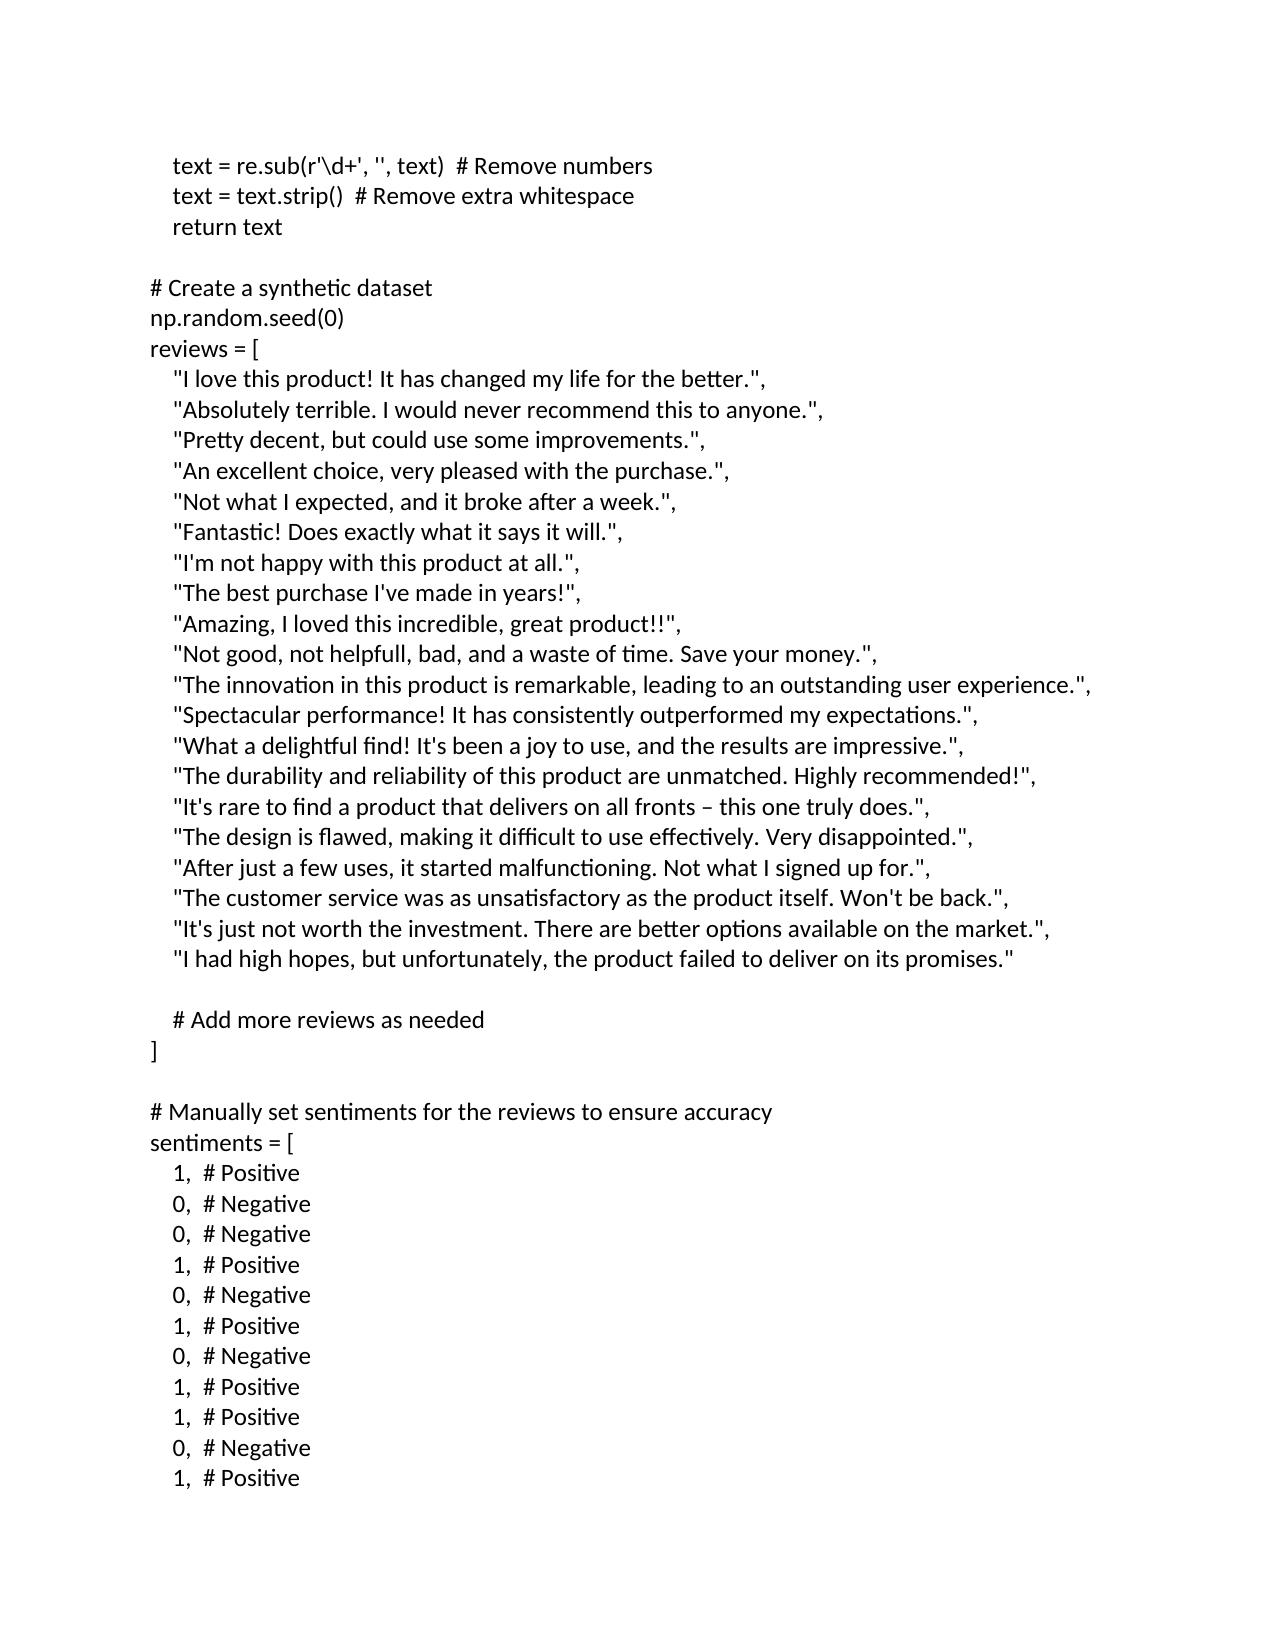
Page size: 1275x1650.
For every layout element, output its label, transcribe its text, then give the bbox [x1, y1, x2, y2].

text 0, # Negative [150, 1218, 1125, 1249]
text 0, # Negative [150, 1432, 1125, 1462]
text reviews = [ [150, 333, 1125, 364]
text "The durability and reliability of this product are unmatched. Highly recommended!", [150, 760, 1125, 791]
text 1, # Positive [150, 1401, 1125, 1432]
text "The design is flawed, making it difficult to use effectively. Very disappointed.", [150, 821, 1125, 852]
text 1, # Positive [150, 1310, 1125, 1340]
text "What a delightful find! It's been a joy to use, and the results are impressive.", [150, 730, 1125, 760]
text "I love this product! It has changed my life for the better.", [150, 364, 1125, 394]
text "Pretty decent, but could use some improvements.", [150, 425, 1125, 455]
text 1, # Positive [150, 1371, 1125, 1401]
text "Absolutely terrible. I would never recommend this to anyone.", [150, 394, 1125, 425]
text "It's rare to find a product that delivers on all fronts – this one truly does.", [150, 791, 1125, 821]
text "Amazing, I loved this incredible, great product!!", [150, 608, 1125, 638]
text "Spectacular performance! It has consistently outperformed my expectations.", [150, 699, 1125, 730]
text sentiments = [ [150, 1127, 1125, 1157]
text "The customer service was as unsatisfactory as the product itself. Won't be back.", [150, 882, 1125, 913]
text "An excellent choice, very pleased with the purchase.", [150, 455, 1125, 486]
text 1, # Positive [150, 1157, 1125, 1188]
text ] [150, 1035, 1125, 1066]
text "Fantastic! Does exactly what it says it will.", [150, 516, 1125, 547]
text text = text.strip() # Remove extra whitespace [150, 181, 1125, 211]
text "Not good, not helpfull, bad, and a waste of time. Save your money.", [150, 638, 1125, 669]
text return text [150, 211, 1125, 242]
text # Manually set sentiments for the reviews to ensure accuracy [150, 1096, 1125, 1127]
text 0, # Negative [150, 1279, 1125, 1310]
text text = re.sub(r'\d+', '', text) # Remove numbers [150, 150, 1125, 181]
text "After just a few uses, it started malfunctioning. Not what I signed up for.", [150, 852, 1125, 882]
text "The best purchase I've made in years!", [150, 577, 1125, 608]
text 0, # Negative [150, 1340, 1125, 1371]
text "It's just not worth the investment. There are better options available on the market.", [150, 913, 1125, 943]
text 1, # Positive [150, 1249, 1125, 1279]
text # Add more reviews as needed [150, 1004, 1125, 1035]
text # Create a synthetic dataset [150, 272, 1125, 303]
text "I had high hopes, but unfortunately, the product failed to deliver on its promises." [150, 943, 1125, 974]
text np.random.seed(0) [150, 303, 1125, 333]
text 1, # Positive [150, 1462, 1125, 1493]
text 0, # Negative [150, 1188, 1125, 1218]
text "The innovation in this product is remarkable, leading to an outstanding user experience.", [150, 669, 1125, 699]
text "Not what I expected, and it broke after a week.", [150, 486, 1125, 516]
text "I'm not happy with this product at all.", [150, 547, 1125, 577]
